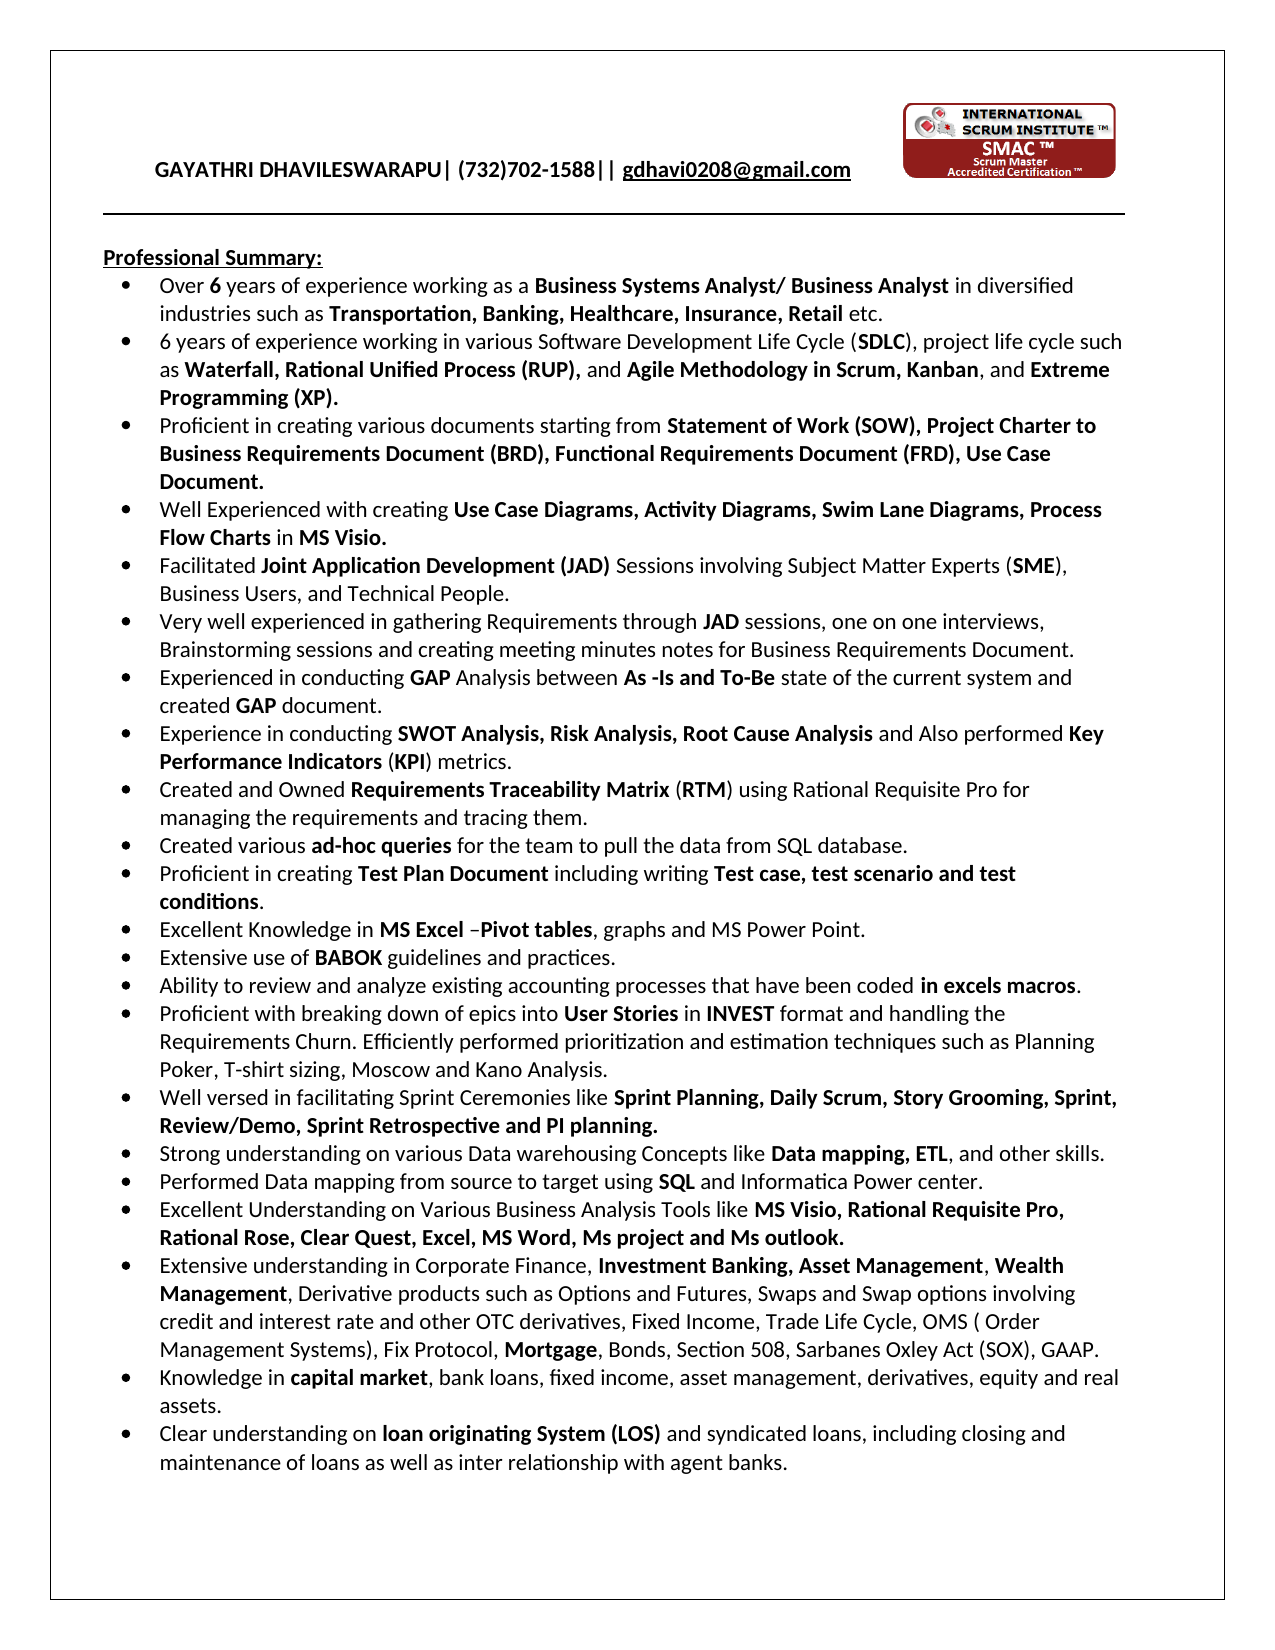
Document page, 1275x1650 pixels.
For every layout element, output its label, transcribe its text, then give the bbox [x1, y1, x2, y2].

list Strong understanding on various Data warehousing Concepts like Data mapping, ETL, and other skills. [122, 1139, 1125, 1167]
list Proficient in creating various documents starting from Statement of Work (SOW), Project Charter to Business Requirements Document (BRD), Functional Requirements Document (FRD), Use Case Document. [122, 411, 1125, 495]
list Extensive use of BABOK guidelines and practices. [122, 943, 1125, 971]
text Professional Summary: [103, 243, 1125, 271]
list Proficient with breaking down of epics into User Stories in INVEST format and handling the Requirements Churn. Efficiently performed prioritization and estimation techniques such as Planning Poker, T-shirt sizing, Moscow and Kano Analysis. [122, 999, 1125, 1083]
list Created and Owned Requirements Traceability Matrix (RTM) using Rational Requisite Pro for managing the requirements and tracing them. [122, 775, 1125, 831]
list Excellent Understanding on Various Business Analysis Tools like MS Visio, Rational Requisite Pro, Rational Rose, Clear Quest, Excel, MS Word, Ms project and Ms outlook. [122, 1195, 1125, 1251]
text GAYATHRI DHAVILESWARAPU| (732)702-1588|| gdhavi0208@gmail.com [103, 103, 1125, 183]
list Excellent Knowledge in MS Excel –Pivot tables, graphs and MS Power Point. [122, 915, 1125, 943]
list Well versed in facilitating Sprint Ceremonies like Sprint Planning, Daily Scrum, Story Grooming, Sprint, Review/Demo, Sprint Retrospective and PI planning. [122, 1083, 1125, 1139]
list Facilitated Joint Application Development (JAD) Sessions involving Subject Matter Experts (SME), Business Users, and Technical People. [122, 551, 1125, 607]
list Very well experienced in gathering Requirements through JAD sessions, one on one interviews, Brainstorming sessions and creating meeting minutes notes for Business Requirements Document. [122, 607, 1125, 663]
list Performed Data mapping from source to target using SQL and Informatica Power center. [122, 1167, 1125, 1195]
list Extensive understanding in Corporate Finance, Investment Banking, Asset Management, Wealth Management, Derivative products such as Options and Futures, Swaps and Swap options involving credit and interest rate and other OTC derivatives, Fixed Income, Trade Life Cycle, OMS ( Order Management Systems), Fix Protocol, Mortgage, Bonds, Section 508, Sarbanes Oxley Act (SOX), GAAP. [122, 1251, 1125, 1363]
list Experienced in conducting GAP Analysis between As -Is and To-Be state of the current system and created GAP document. [122, 663, 1125, 719]
list 6 years of experience working in various Software Development Life Cycle (SDLC), project life cycle such as Waterfall, Rational Unified Process (RUP), and Agile Methodology in Scrum, Kanban, and Extreme Programming (XP). [122, 327, 1125, 411]
picture [903, 103, 1116, 178]
list Well Experienced with creating Use Case Diagrams, Activity Diagrams, Swim Lane Diagrams, Process Flow Charts in MS Visio. [122, 495, 1125, 551]
list Created various ad-hoc queries for the team to pull the data from SQL database. [122, 831, 1125, 859]
list Clear understanding on loan originating System (LOS) and syndicated loans, including closing and maintenance of loans as well as inter relationship with agent banks. [122, 1419, 1125, 1476]
list Experience in conducting SWOT Analysis, Risk Analysis, Root Cause Analysis and Also performed Key Performance Indicators (KPI) metrics. [122, 719, 1125, 775]
list Over 6 years of experience working as a Business Systems Analyst/ Business Analyst in diversified industries such as Transportation, Banking, Healthcare, Insurance, Retail etc. [122, 271, 1125, 327]
list Knowledge in capital market, bank loans, fixed income, asset management, derivatives, equity and real assets. [122, 1363, 1125, 1419]
list Proficient in creating Test Plan Document including writing Test case, test scenario and test conditions. [122, 859, 1125, 915]
list Ability to review and analyze existing accounting processes that have been coded in excels macros. [122, 971, 1125, 999]
